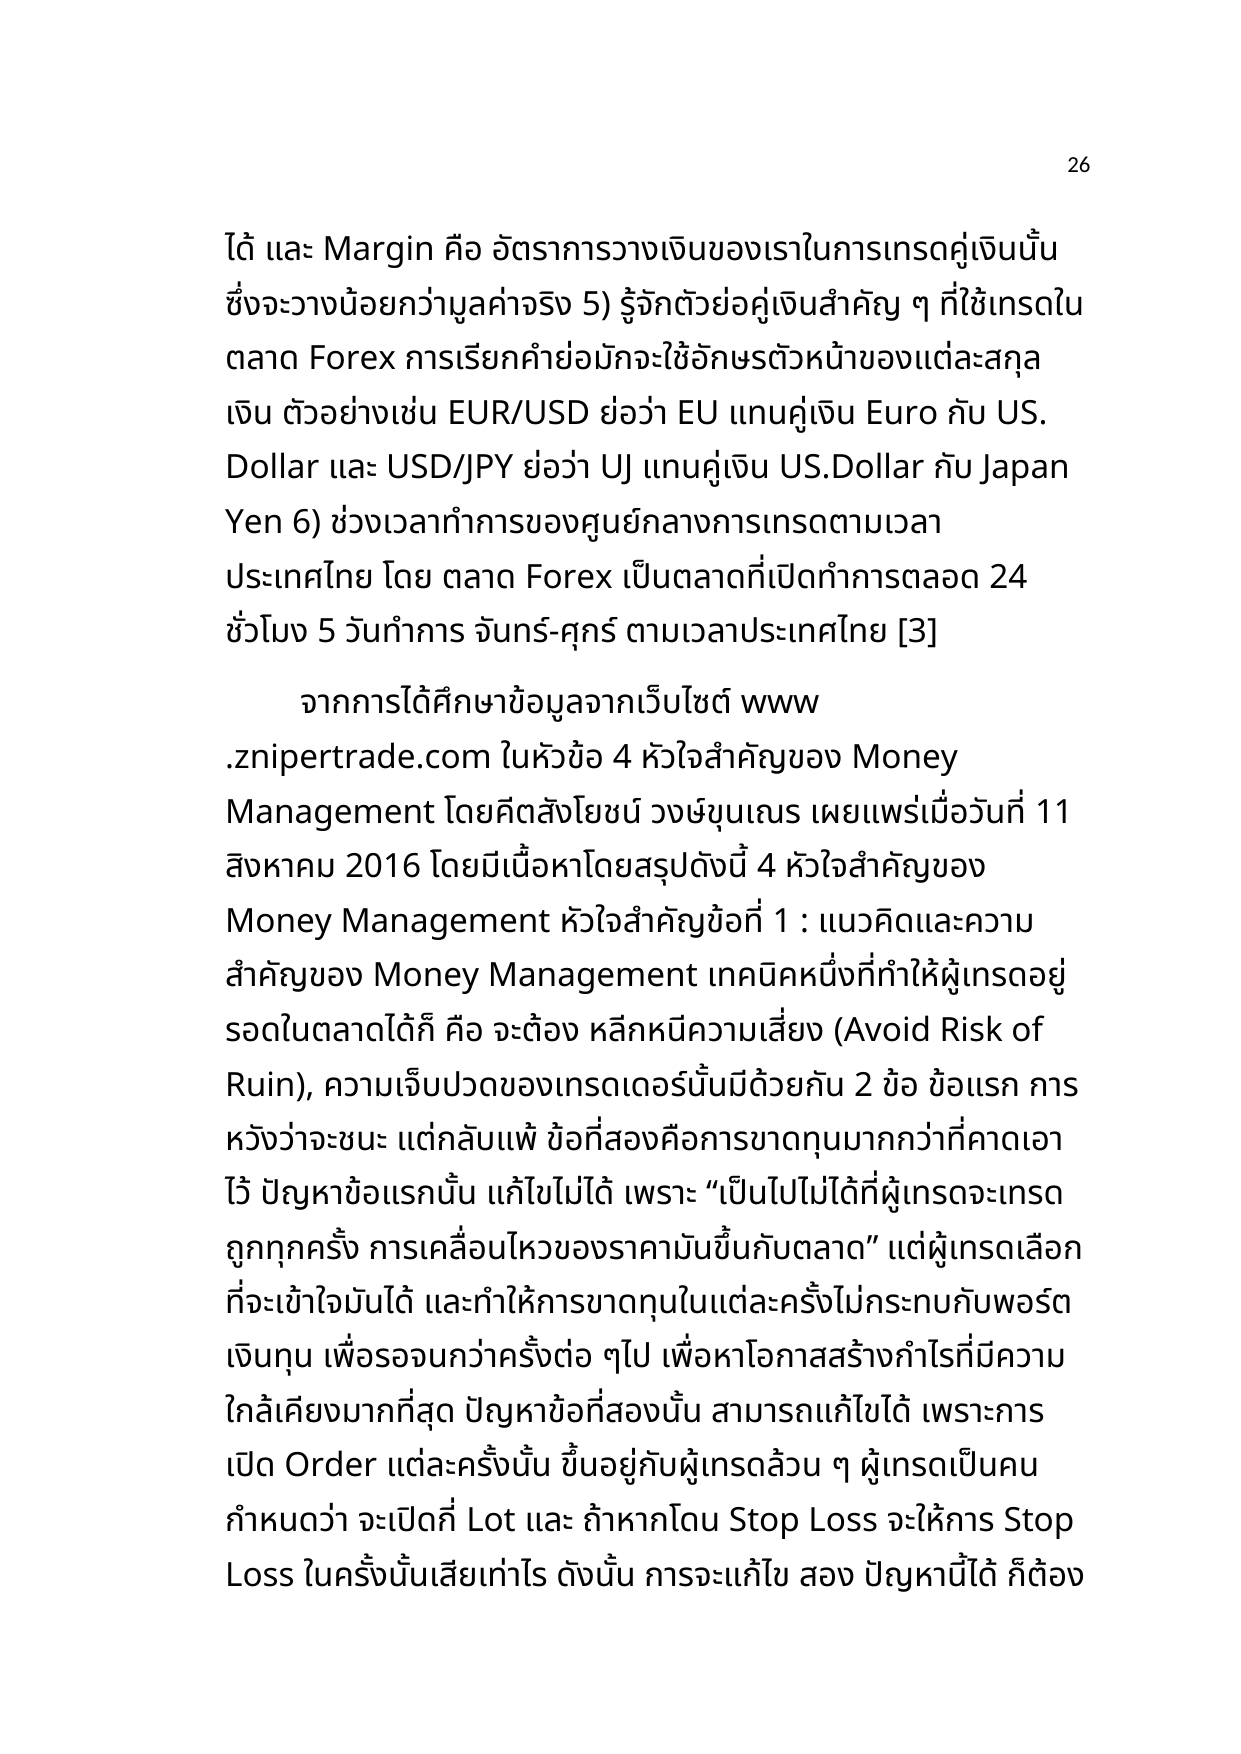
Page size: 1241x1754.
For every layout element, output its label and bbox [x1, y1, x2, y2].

text [225, 678, 1090, 1601]
text [225, 225, 1090, 658]
